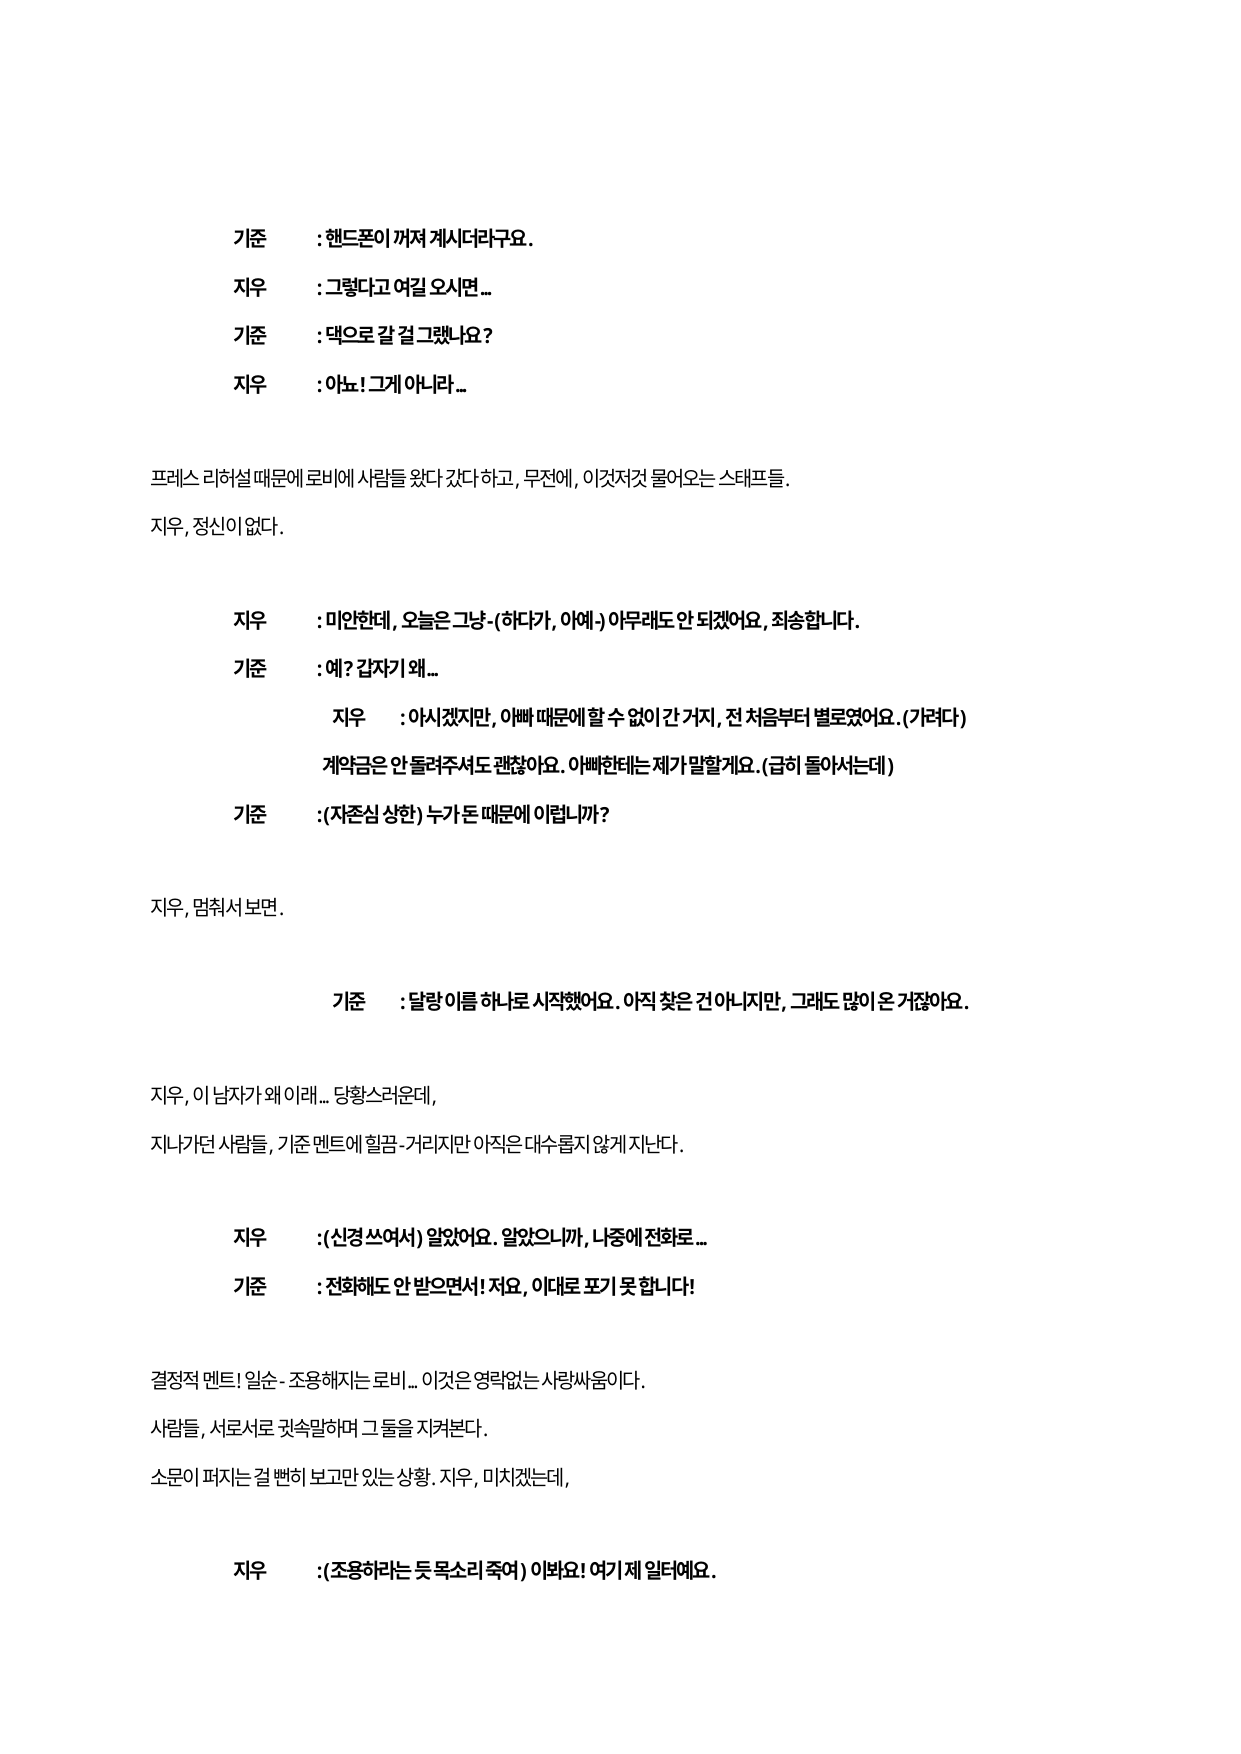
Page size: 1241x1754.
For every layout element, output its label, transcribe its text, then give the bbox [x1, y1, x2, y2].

text 기준 : 댁으로 갈 걸 그랬나요? [150, 319, 1090, 350]
text 지우 : 아시겠지만, 아빠 때문에 할 수 없이 간 거지, 전 처음부터 별로였어요. (가려다) [150, 701, 1090, 731]
text 결정적 멘트! 일순- 조용해지는 로비... 이것은 영락없는 사랑싸움이다. [150, 1364, 1090, 1394]
text 지우, 이 남자가 왜 이래... 당황스러운데, [150, 1079, 1090, 1110]
text 계약금은 안 돌려주셔도 괜찮아요. 아빠한테는 제가 말할게요. (급히 돌아서는데) [150, 749, 1090, 780]
text 지우 : 그렇다고 여길 오시면... [150, 271, 1090, 301]
text 프레스 리허설 때문에 로비에 사람들 왔다 갔다 하고, 무전에, 이것저것 물어오는 스태프들. [150, 462, 1090, 492]
text 기준 : (자존심 상한) 누가 돈 때문에 이럽니까? [150, 798, 1090, 828]
text 지나가던 사람들, 기준 멘트에 힐끔-거리지만 아직은 대수롭지 않게 지난다. [150, 1128, 1090, 1158]
text 기준 : 달랑 이름 하나로 시작했어요. 아직 찾은 건 아니지만, 그래도 많이 온 거잖아요. [150, 986, 1090, 1016]
text 지우, 정신이 없다. [150, 510, 1090, 541]
text 지우 : (조용하라는 듯 목소리 죽여) 이봐요! 여기 제 일터예요. [150, 1555, 1090, 1585]
text 지우, 멈춰서 보면. [150, 892, 1090, 922]
text 사람들, 서로서로 귓속말하며 그 둘을 지켜본다. [150, 1412, 1090, 1443]
text 기준 : 핸드폰이 꺼져 계시더라구요. [150, 223, 1090, 253]
text 소문이 퍼지는 걸 뻔히 보고만 있는 상황. 지우, 미치겠는데, [150, 1461, 1090, 1491]
text 지우 : 아뇨! 그게 아니라... [150, 368, 1090, 398]
text 기준 : 예? 갑자기 왜... [150, 652, 1090, 683]
text 기준 : 전화해도 안 받으면서! 저요, 이대로 포기 못 합니다! [150, 1270, 1090, 1300]
text 지우 : (신경 쓰여서) 알았어요. 알았으니까, 나중에 전화로... [150, 1222, 1090, 1252]
text 지우 : 미안한데, 오늘은 그냥- (하다가, 아예-) 아무래도 안 되겠어요, 죄송합니다. [150, 604, 1090, 634]
